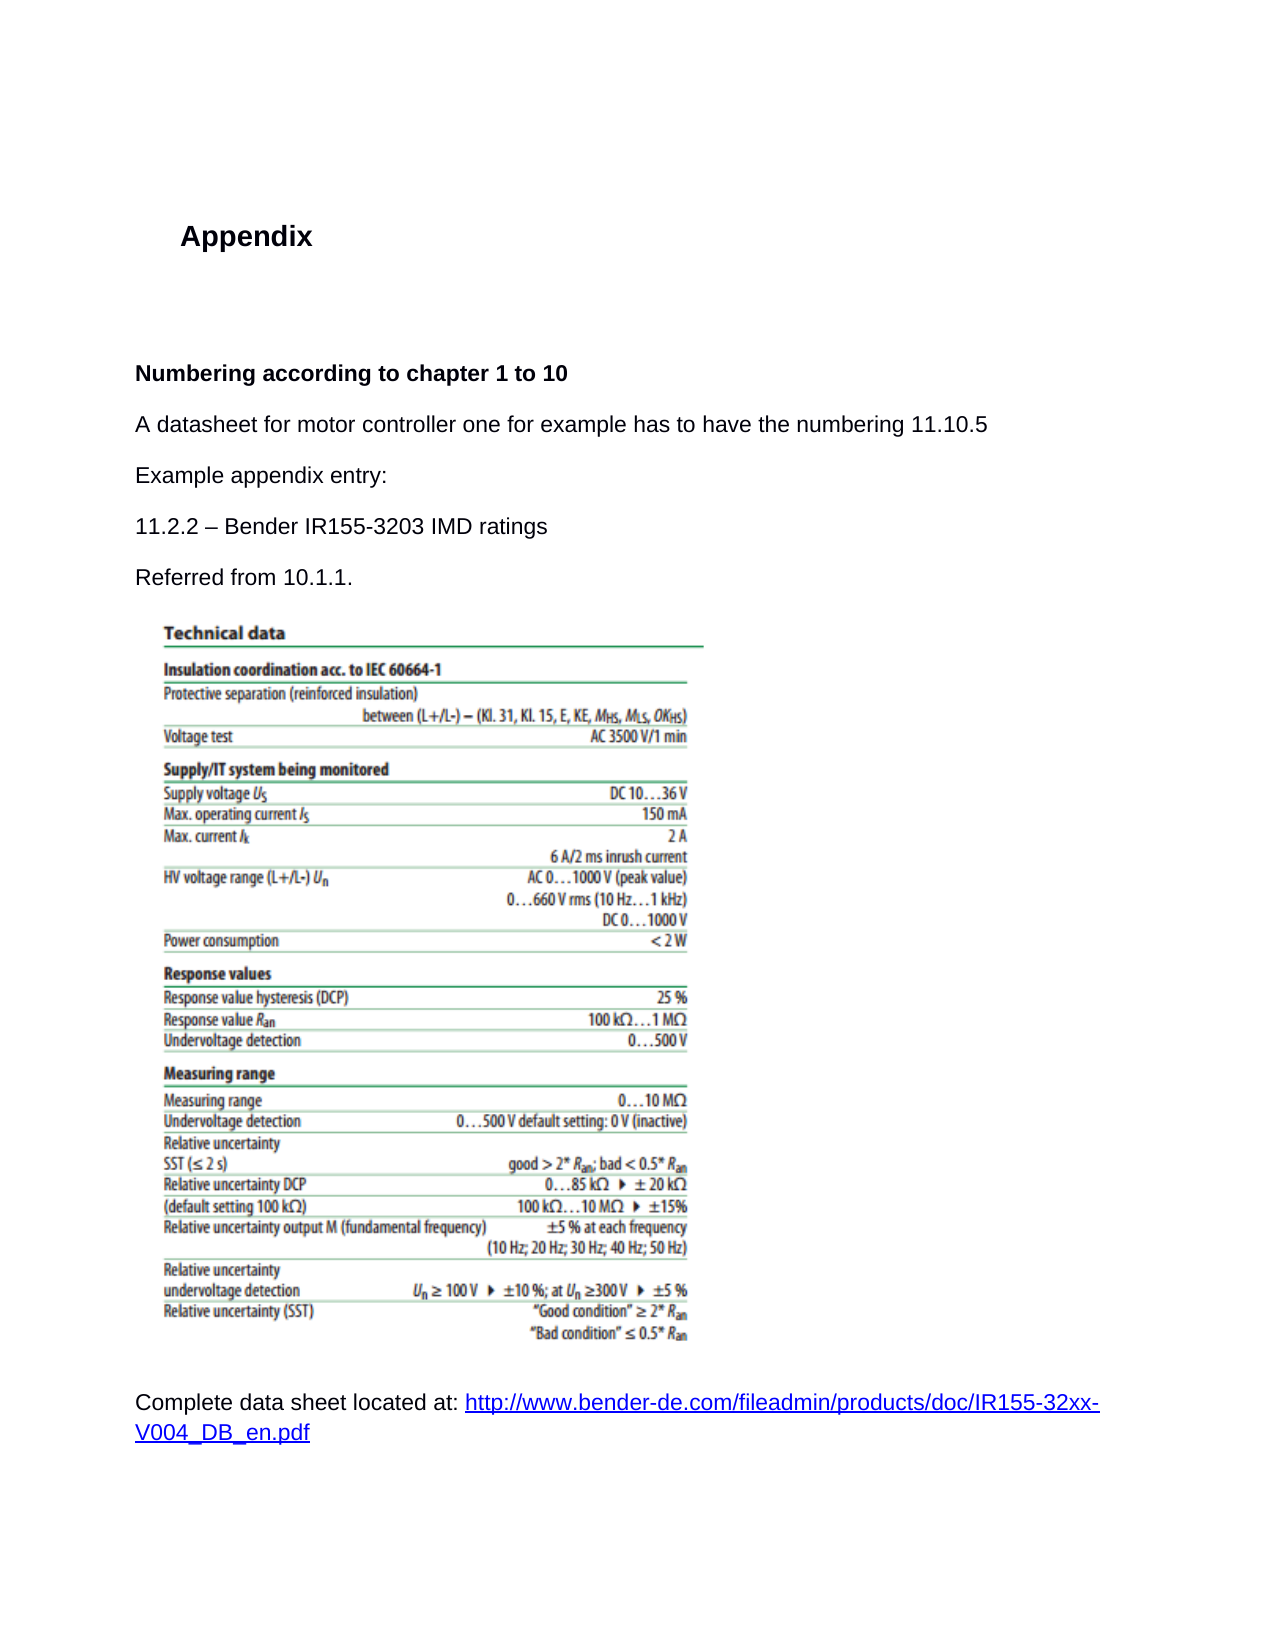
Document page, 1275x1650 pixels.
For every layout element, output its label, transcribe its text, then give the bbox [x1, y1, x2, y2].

text Numbering according to chapter 1 to 10 [135, 360, 1140, 386]
text Example appendix entry: [135, 462, 1140, 488]
text 11.2.2 – Bender IR155-3203 IMD ratings [135, 513, 1140, 539]
picture [134, 615, 704, 1364]
text Referred from 10.1.1. [135, 564, 1140, 591]
text Complete data sheet located at: http://www.bender-de.com/fileadmin/products/doc/IR155-32xx-V004_DB_en.pdf [135, 1388, 1140, 1445]
subtitle Appendix [135, 219, 1140, 253]
text A datasheet for motor controller one for example has to have the numbering 11.10.5 [135, 411, 1140, 437]
